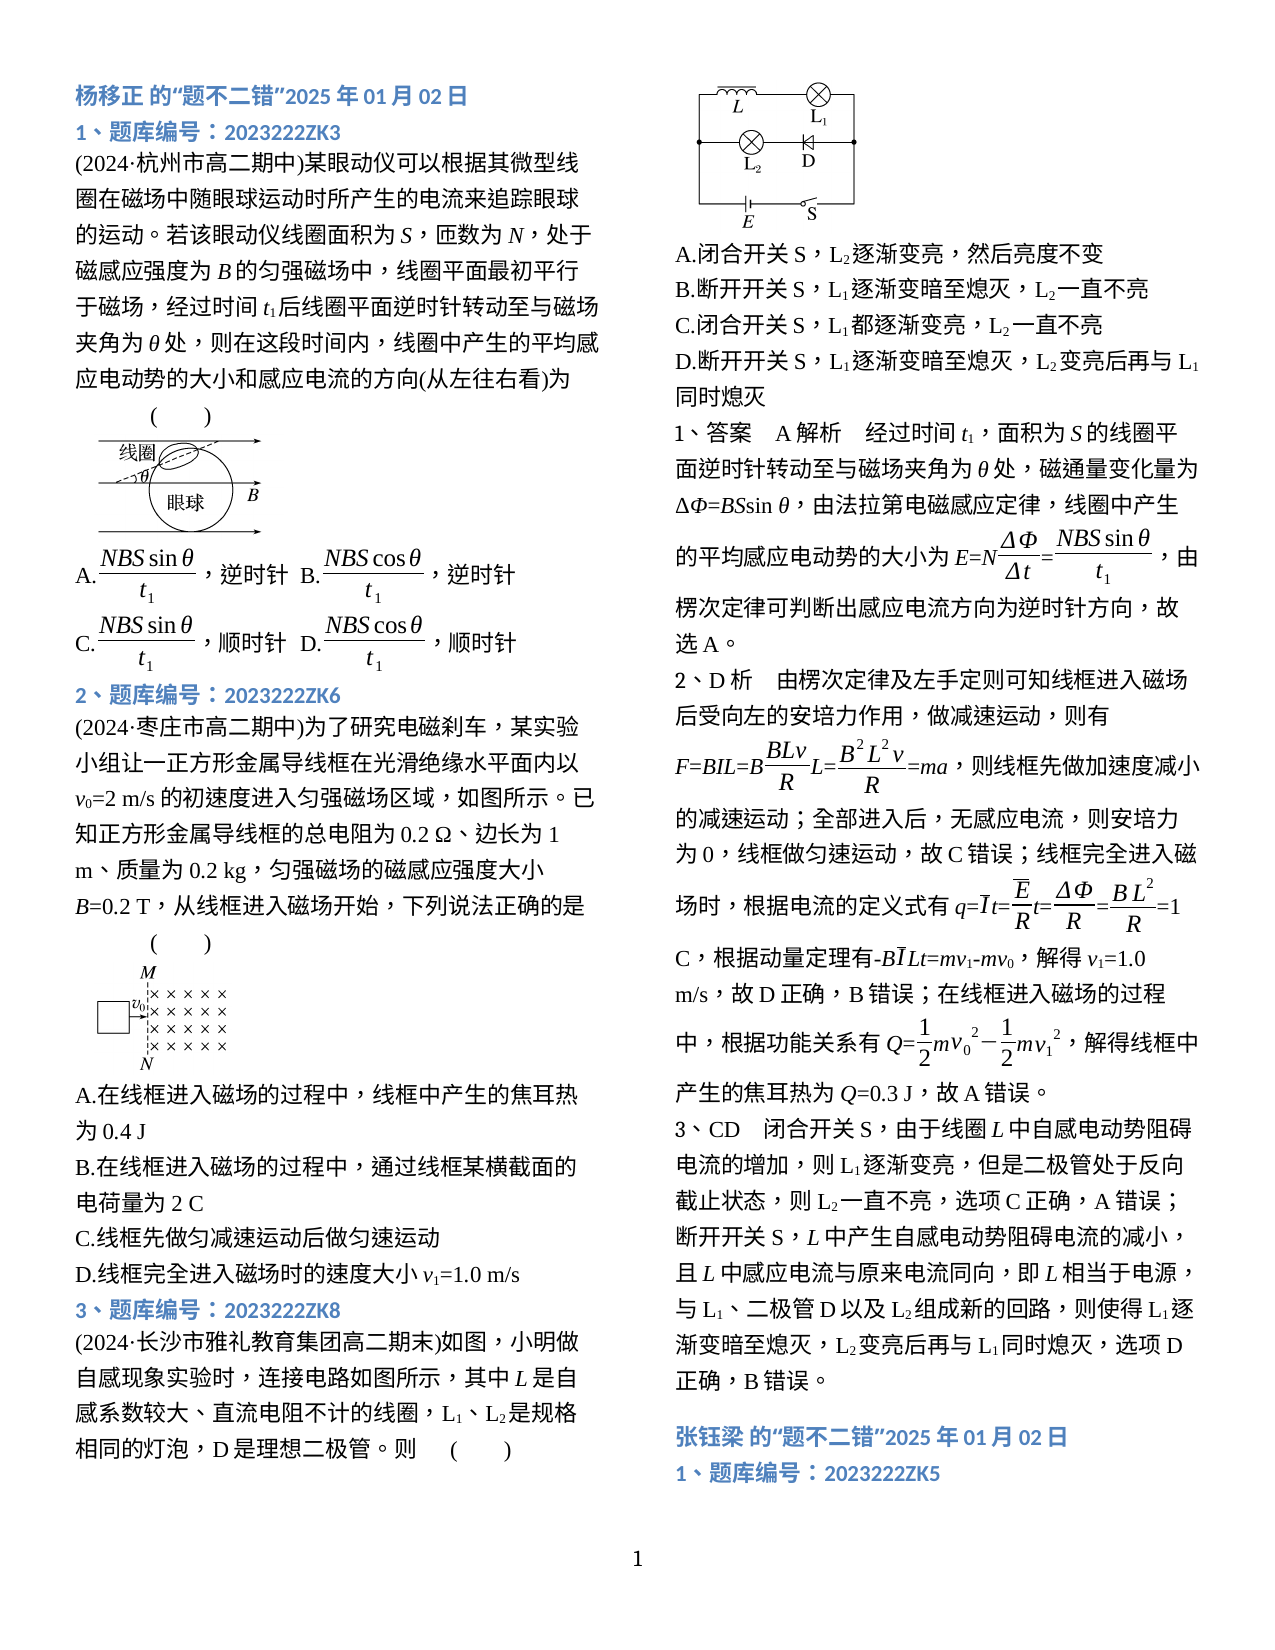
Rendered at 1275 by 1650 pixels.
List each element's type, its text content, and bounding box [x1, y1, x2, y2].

picture [93, 434, 285, 541]
text (2024·枣庄市高二期中)为了研究电磁刹车，某实验小组让一正方形金属导线框在光滑绝缘水平面内以v0=2 m/s的初速度进入匀强磁场区域，如图所示。已知正方形金属导线框的总电阻为0.2 Ω、边长为1 m、质量为0.2 kg，匀强磁场的磁感应强度大小B=0.2 T，从线框进入磁场开始，下列说法正确的是 ( ) [75, 711, 600, 957]
text B.断开开关S，L1逐渐变暗至熄灭，L2一直不亮 [675, 273, 1200, 305]
subtitle 1、题库编号：2023222ZK5 [675, 1457, 1200, 1488]
picture [93, 962, 233, 1075]
picture [693, 80, 859, 234]
subtitle 杨移正 的“题不二错”2025年01月02日 [75, 80, 600, 111]
text B.在线框进入磁场的过程中，通过线框某横截面的电荷量为2 C [75, 1151, 600, 1218]
text C.闭合开关S，L1都逐渐变亮，L2一直不亮 [675, 309, 1200, 341]
text A.，逆时针 B.，逆时针 [75, 544, 600, 607]
text A.闭合开关S，L2逐渐变亮，然后亮度不变 [675, 237, 1200, 269]
text C.，顺时针 D.，顺时针 [75, 612, 600, 674]
text D.线框完全进入磁场时的速度大小v1=1.0 m/s [75, 1258, 600, 1289]
text 3、CD 闭合开关S，由于线圈L中自感电动势阻碍电流的增加，则L1逐渐变亮，但是二极管处于反向截止状态，则L2一直不亮，选项C正确，A错误；断开开关S，L中产生自感电动势阻碍电流的减小，且L中感应电流与原来电流同向，即L相当于电源，与L1、二极管D以及L2组成新的回路，则使得L1逐渐变暗至熄灭，L2变亮后再与L1同时熄灭，选项D正确，B错误。 [675, 1113, 1200, 1396]
text 1、答案 A解析 经过时间t1，面积为S的线圈平面逆时针转动至与磁场夹角为θ处，磁通量变化量为ΔΦ=BSsin θ，由法拉第电磁感应定律，线圈中产生的平均感应电动势的大小为E=N=，由楞次定律可判断出感应电流方向为逆时针方向，故选A。 [675, 417, 1200, 659]
text C.线框先做匀减速运动后做匀速运动 [75, 1222, 600, 1254]
text D.断开开关S，L1逐渐变暗至熄灭，L2变亮后再与L1同时熄灭 [675, 345, 1200, 412]
text 2、D析 由楞次定律及左手定则可知线框进入磁场后受向左的安培力作用，做减速运动，则有F=BIL=BL==ma，则线框先做加速度减小的减速运动；全部进入后，无感应电流，则安培力为0，线框做匀速运动，故C错误；线框完全进入磁场时，根据电流的定义式有q=t=t===1 C，根据动量定理有-BLt=mv1-mv0，解得v1=1.0 m/s，故D正确，B错误；在线框进入磁场的过程中，根据功能关系有Q=mm，解得线框中产生的焦耳热为Q=0.3 J，故A错误。 [675, 664, 1200, 1108]
subtitle 3、题库编号：2023222ZK8 [75, 1294, 600, 1326]
text (2024·杭州市高二期中)某眼动仪可以根据其微型线圈在磁场中随眼球运动时所产生的电流来追踪眼球的运动。若该眼动仪线圈面积为S，匝数为N，处于磁感应强度为B的匀强磁场中，线圈平面最初平行于磁场，经过时间t1后线圈平面逆时针转动至与磁场夹角为θ处，则在这段时间内，线圈中产生的平均感应电动势的大小和感应电流的方向(从左往右看)为 ( ) [75, 147, 600, 430]
text A.在线框进入磁场的过程中，线框中产生的焦耳热为0.4 J [75, 1079, 600, 1146]
subtitle 1、题库编号：2023222ZK3 [75, 116, 600, 147]
subtitle 张钰梁 的“题不二错”2025年01月02日 [675, 1421, 1200, 1453]
text (2024·长沙市雅礼教育集团高二期末)如图，小明做自感现象实验时，连接电路如图所示，其中L是自感系数较大、直流电阻不计的线圈，L1、L2是规格相同的灯泡，D是理想二极管。则 ( ) [75, 1326, 600, 1464]
subtitle 2、题库编号：2023222ZK6 [75, 679, 600, 711]
